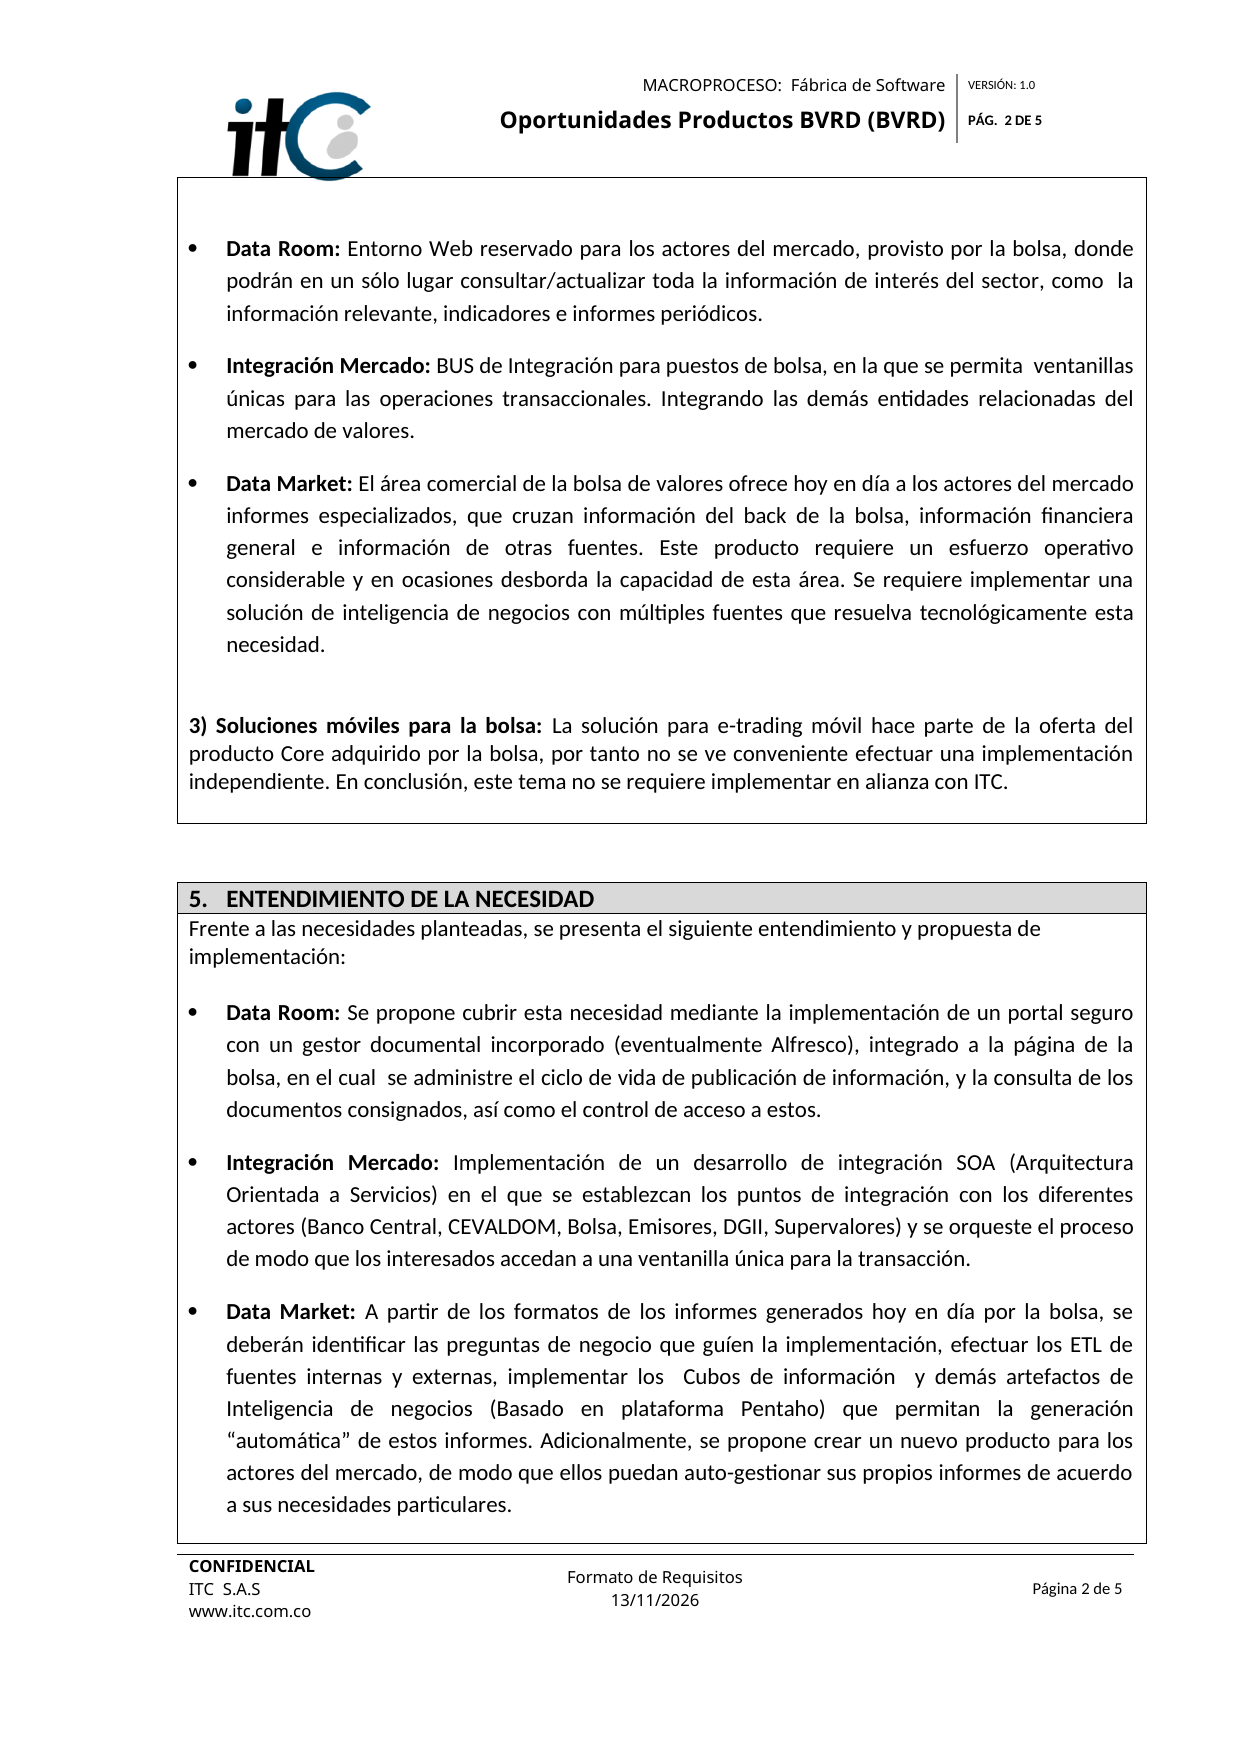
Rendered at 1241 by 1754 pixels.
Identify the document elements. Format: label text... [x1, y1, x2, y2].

table_cell Frente a las necesidades planteadas, se presenta el siguiente entendimiento y propuesta de implementación: Data Room: Se propone cubrir esta necesidad mediante la implementación de un portal seguro con un gestor documental incorporado (eventualmente Alfresco), integrado a la página de la bolsa, en el cual se administre el ciclo de vida de publicación de información, y la consulta de los documentos consignados, así como el control de acceso a estos. Integración Mercado: Implementación de un desarrollo de integración SOA (Arquitectura Orientada a Servicios) en el que se establezcan los puntos de integración con los diferentes actores (Banco Central, CEVALDOM, Bolsa, Emisores, DGII, Supervalores) y se orqueste el proceso de modo que los interesados accedan a una ventanilla única para la transacción. Data Market: A partir de los formatos de los informes generados hoy en día por la bolsa, se deberán identificar las preguntas de negocio que guíen la implementación, efectuar los ETL de fuentes internas y externas, implementar los Cubos de información y demás artefactos de Inteligencia de negocios (Basado en plataforma Pentaho) que permitan la generación “automática” de estos informes. Adicionalmente, se propone crear un nuevo producto para los actores del mercado, de modo que ellos puedan auto-gestionar sus propios informes de acuerdo a sus necesidades particulares. [178, 914, 1146, 1543]
picture [208, 73, 385, 177]
table_header ENTENDIMIENTO DE LA NECESIDAD [178, 883, 1146, 913]
